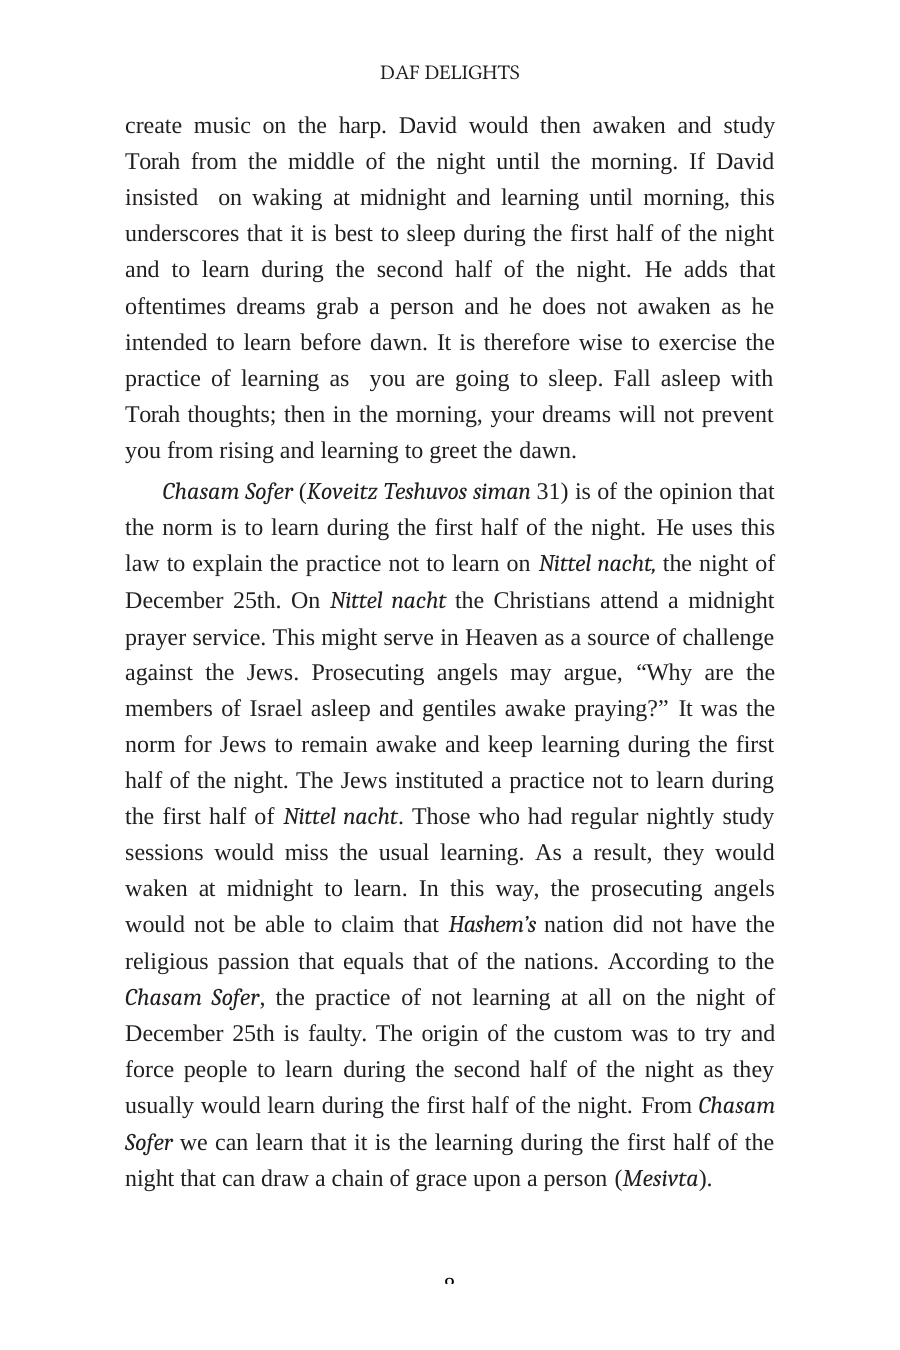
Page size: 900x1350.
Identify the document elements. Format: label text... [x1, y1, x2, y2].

text DAF DELIGHTS [163, 61, 737, 84]
text create music on the harp. David would then awaken and study Torah from the middle of the night until the morning. If David insisted on waking at midnight and learning until morning, this underscores that it is best to sleep during the first half of the night and to learn during the second half of the night. He adds that oftentimes dreams grab a person and he does not awaken as he intended to learn before dawn. It is therefore wise to exercise the practice of learning as you are going to sleep. Fall asleep with Torah thoughts; then in the morning, your dreams will not prevent you from rising and learning to greet the dawn. [125, 111, 775, 464]
text Chasam Sofer (Koveitz Teshuvos siman 31) is of the opinion that the norm is to learn during the first half of the night. He uses this law to explain the practice not to learn on Nittel nacht, the night of December 25th. On Nittel nacht the Christians attend a midnight prayer service. This might serve in Heaven as a source of challenge against the Jews. Prosecuting angels may argue, “Why are the members of Israel asleep and gentiles awake praying?” It was the norm for Jews to remain awake and keep learning during the first half of the night. The Jews instituted a practice not to learn during the first half of Nittel nacht. Those who had regular nightly study sessions would miss the usual learning. As a result, they would waken at midnight to learn. In this way, the prosecuting angels would not be able to claim that Hashem’s nation did not have the religious passion that equals that of the nations. According to the Chasam Sofer, the practice of not learning at all on the night of December 25th is faulty. The origin of the custom was to try and force people to learn during the second half of the night as they usually would learn during the first half of the night. From Chasam Sofer we can learn that it is the learning during the first half of the night that can draw a chain of grace upon a person (Mesivta). [125, 477, 775, 1193]
